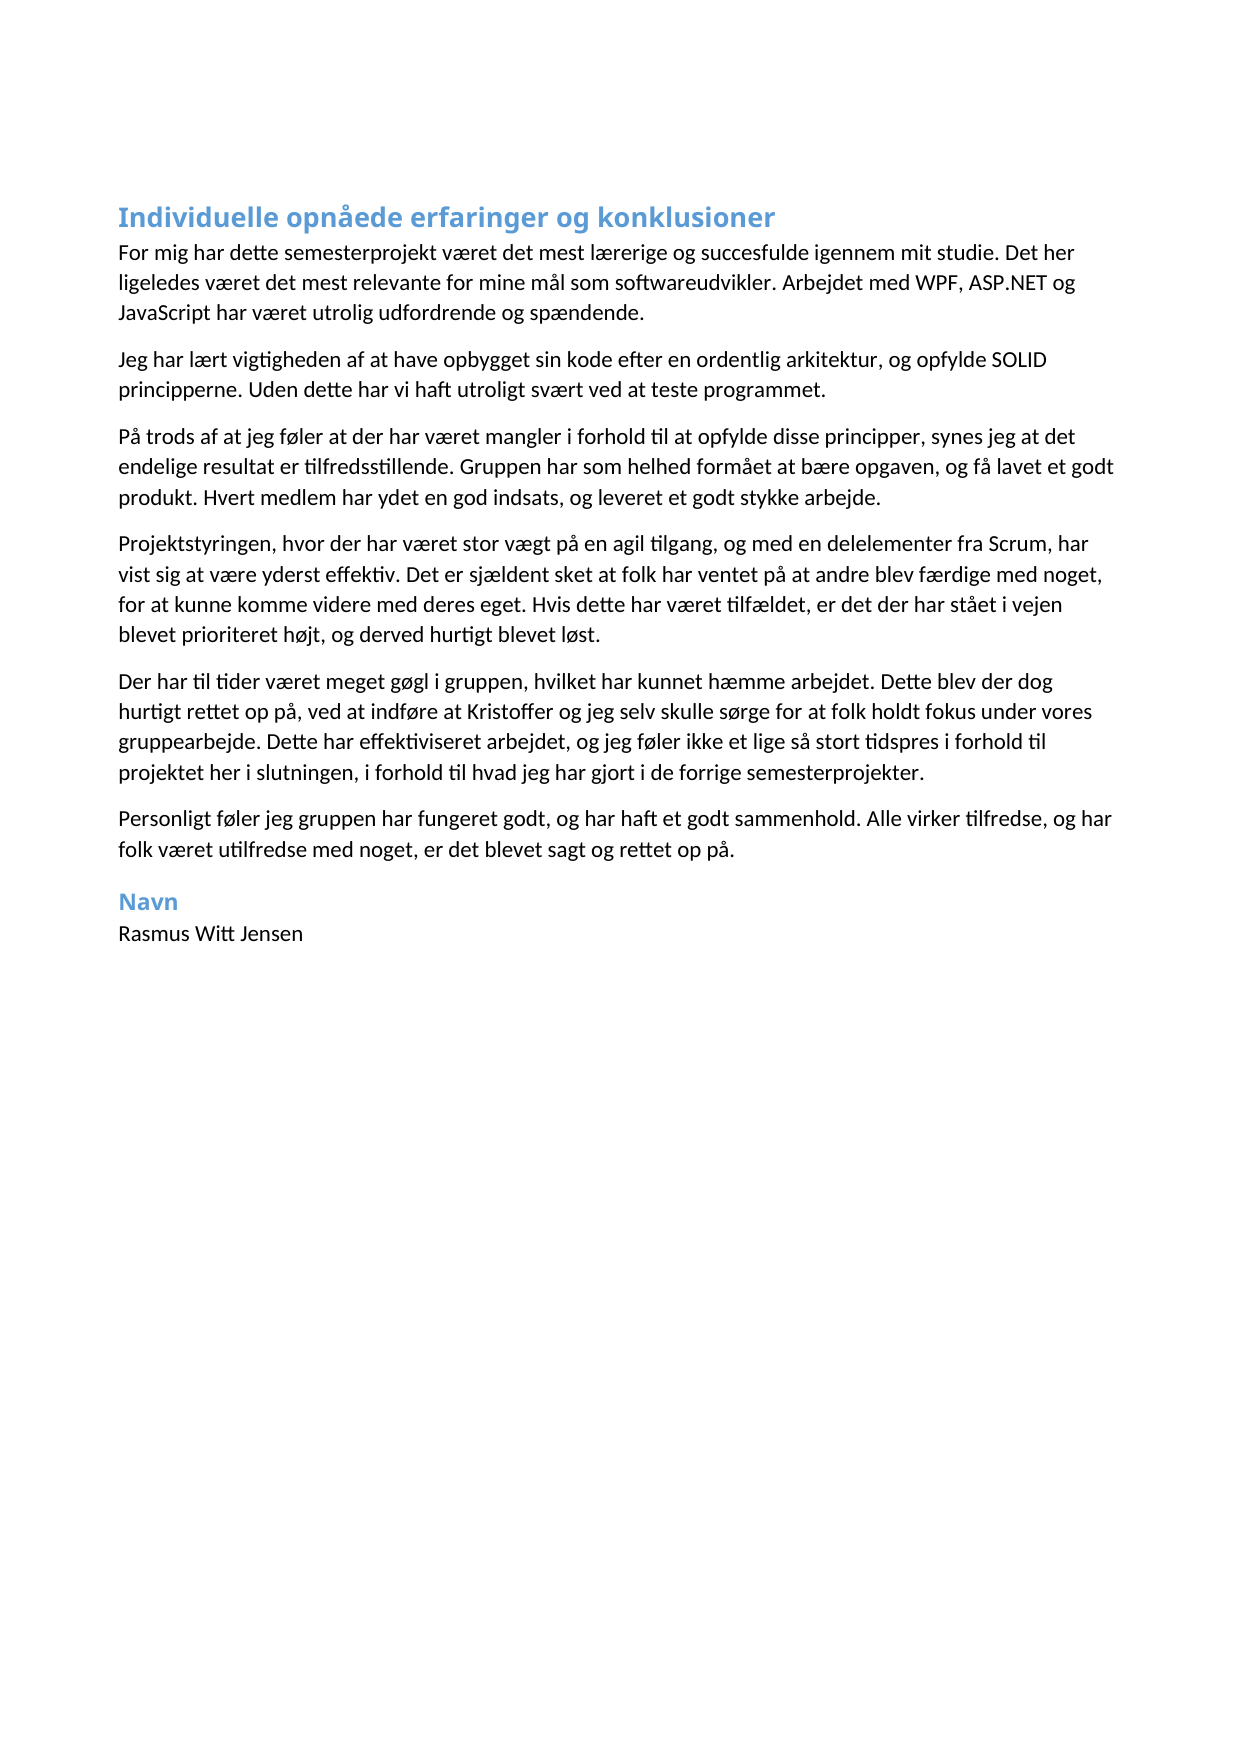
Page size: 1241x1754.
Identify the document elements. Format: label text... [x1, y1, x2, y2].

subtitle Individuelle opnåede erfaringer og konklusioner [118, 198, 1122, 235]
subtitle Navn [118, 886, 1122, 917]
text Personligt føler jeg gruppen har fungeret godt, og har haft et godt sammenhold. Alle virker tilfredse, og har folk været utilfredse med noget, er det blevet sagt og rettet op på. [118, 804, 1122, 863]
text På trods af at jeg føler at der har været mangler i forhold til at opfylde disse principper, synes jeg at det endelige resultat er tilfredsstillende. Gruppen har som helhed formået at bære opgaven, og få lavet et godt produkt. Hvert medlem har ydet en god indsats, og leveret et godt stykke arbejde. [118, 422, 1122, 511]
text Jeg har lært vigtigheden af at have opbygget sin kode efter en ordentlig arkitektur, og opfylde SOLID principperne. Uden dette har vi haft utroligt svært ved at teste programmet. [118, 345, 1122, 403]
text Rasmus Witt Jensen [118, 919, 1122, 947]
text For mig har dette semesterprojekt været det mest lærerige og succesfulde igennem mit studie. Det her ligeledes været det mest relevante for mine mål som softwareudvikler. Arbejdet med WPF, ASP.NET og JavaScript har været utrolig udfordrende og spændende. [118, 238, 1122, 326]
text Projektstyringen, hvor der har været stor vægt på en agil tilgang, og med en delelementer fra Scrum, har vist sig at være yderst effektiv. Det er sjældent sket at folk har ventet på at andre blev færdige med noget, for at kunne komme videre med deres eget. Hvis dette har været tilfældet, er det der har stået i vejen blevet prioriteret højt, og derved hurtigt blevet løst. [118, 529, 1122, 648]
text Der har til tider været meget gøgl i gruppen, hvilket har kunnet hæmme arbejdet. Dette blev der dog hurtigt rettet op på, ved at indføre at Kristoffer og jeg selv skulle sørge for at folk holdt fokus under vores gruppearbejde. Dette har effektiviseret arbejdet, og jeg føler ikke et lige så stort tidspres i forhold til projektet her i slutningen, i forhold til hvad jeg har gjort i de forrige semesterprojekter. [118, 667, 1122, 786]
